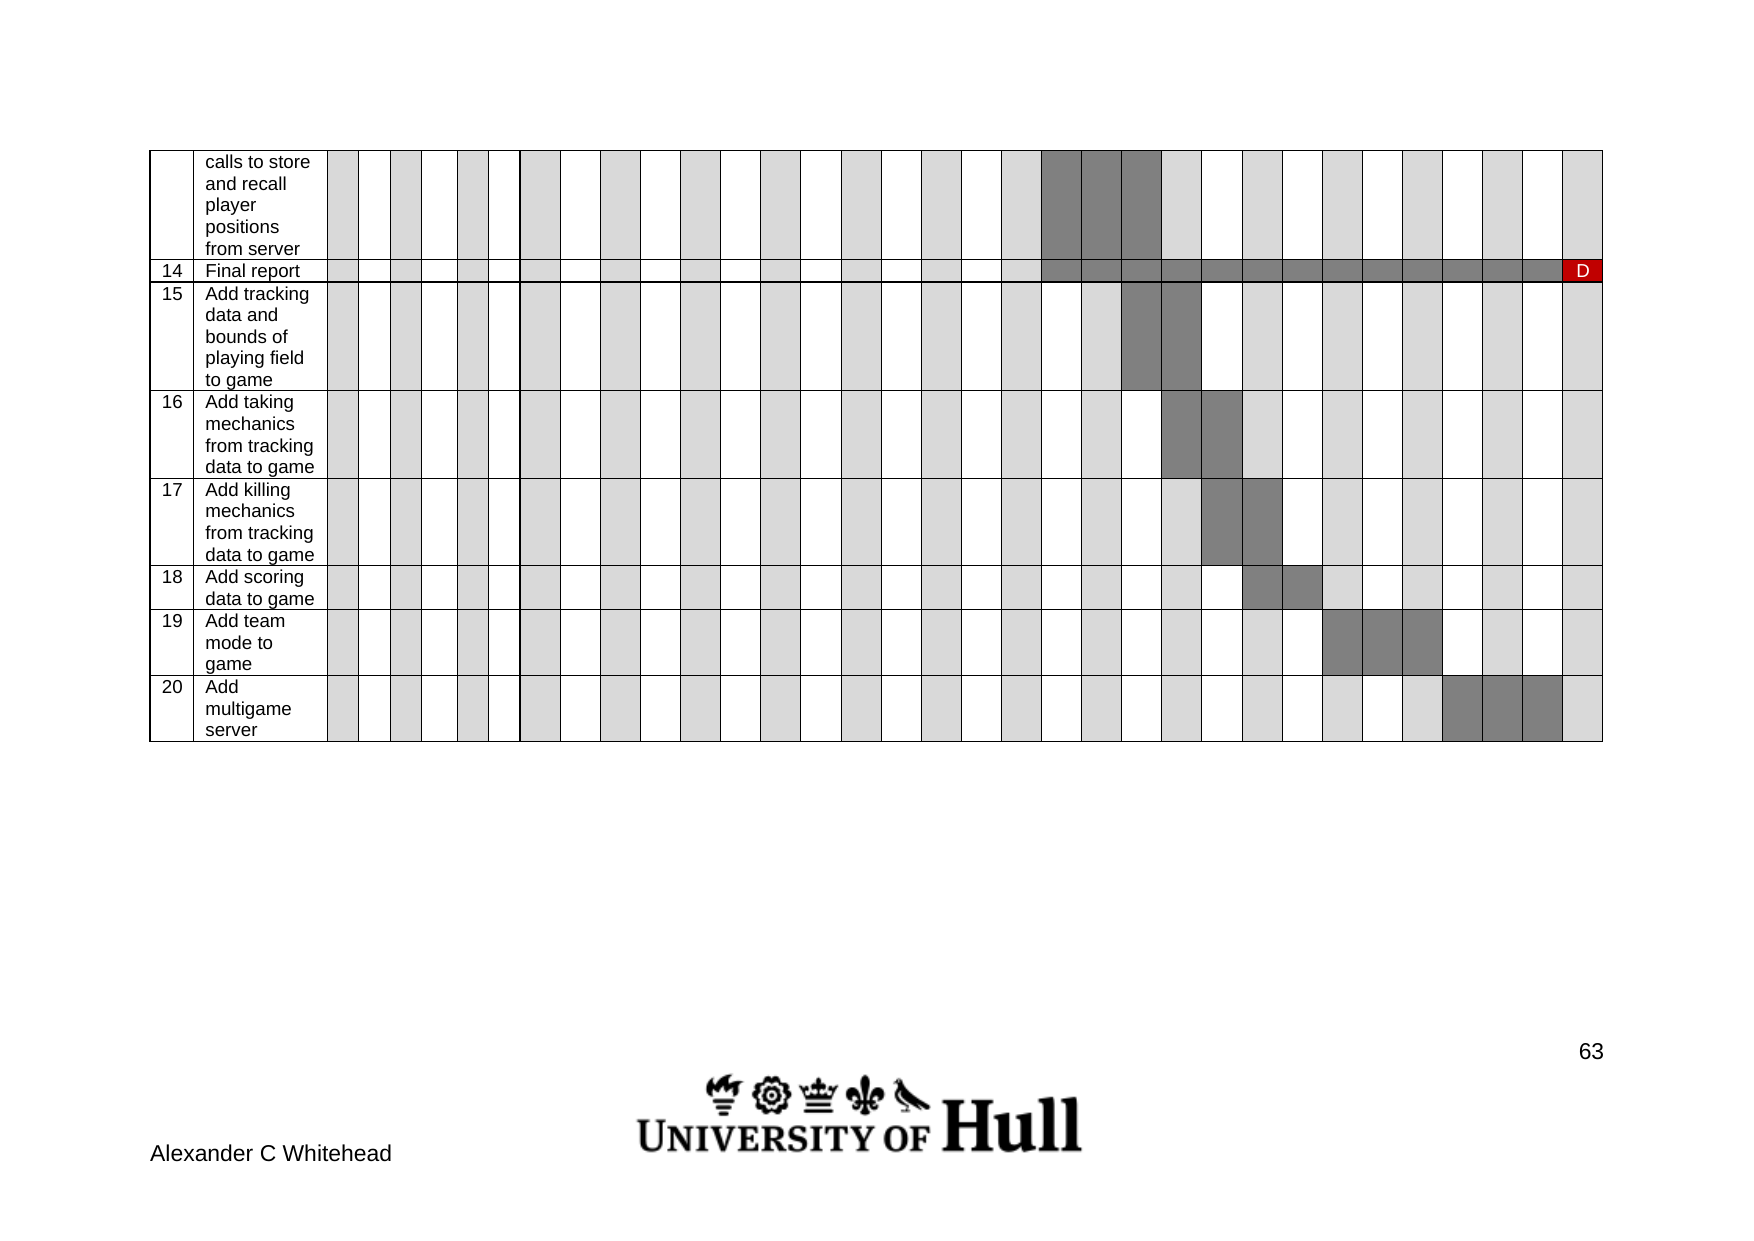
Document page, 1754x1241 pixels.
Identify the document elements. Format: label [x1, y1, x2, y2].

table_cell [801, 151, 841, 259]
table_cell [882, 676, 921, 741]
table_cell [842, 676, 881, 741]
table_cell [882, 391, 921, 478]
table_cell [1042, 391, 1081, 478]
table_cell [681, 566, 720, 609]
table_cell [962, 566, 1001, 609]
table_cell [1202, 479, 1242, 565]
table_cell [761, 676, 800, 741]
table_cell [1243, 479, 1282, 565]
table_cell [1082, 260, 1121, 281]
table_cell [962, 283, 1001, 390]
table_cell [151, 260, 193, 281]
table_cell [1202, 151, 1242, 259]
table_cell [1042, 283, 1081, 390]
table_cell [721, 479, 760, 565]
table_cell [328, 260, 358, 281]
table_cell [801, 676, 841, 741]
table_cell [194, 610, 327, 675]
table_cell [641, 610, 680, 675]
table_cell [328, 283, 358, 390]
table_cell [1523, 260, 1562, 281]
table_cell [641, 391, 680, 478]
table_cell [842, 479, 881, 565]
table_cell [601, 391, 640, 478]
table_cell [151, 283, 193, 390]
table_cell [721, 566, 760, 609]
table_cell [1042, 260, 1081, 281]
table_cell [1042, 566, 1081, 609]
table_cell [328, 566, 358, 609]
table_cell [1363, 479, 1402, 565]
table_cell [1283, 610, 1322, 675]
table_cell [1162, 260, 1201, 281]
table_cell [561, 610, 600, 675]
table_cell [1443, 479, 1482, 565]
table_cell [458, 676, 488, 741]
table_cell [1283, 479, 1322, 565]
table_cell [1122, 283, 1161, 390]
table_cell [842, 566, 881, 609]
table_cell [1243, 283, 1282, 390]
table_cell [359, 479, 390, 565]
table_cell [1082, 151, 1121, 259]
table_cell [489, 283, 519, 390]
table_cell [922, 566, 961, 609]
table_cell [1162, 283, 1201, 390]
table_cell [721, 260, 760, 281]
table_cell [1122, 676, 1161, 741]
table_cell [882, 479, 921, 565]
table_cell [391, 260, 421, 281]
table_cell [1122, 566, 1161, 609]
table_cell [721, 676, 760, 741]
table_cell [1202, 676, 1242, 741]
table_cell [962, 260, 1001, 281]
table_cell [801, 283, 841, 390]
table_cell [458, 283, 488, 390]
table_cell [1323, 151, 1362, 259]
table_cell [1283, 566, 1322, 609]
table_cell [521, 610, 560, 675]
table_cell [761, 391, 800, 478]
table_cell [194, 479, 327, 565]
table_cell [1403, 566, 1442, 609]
picture [630, 1064, 1091, 1162]
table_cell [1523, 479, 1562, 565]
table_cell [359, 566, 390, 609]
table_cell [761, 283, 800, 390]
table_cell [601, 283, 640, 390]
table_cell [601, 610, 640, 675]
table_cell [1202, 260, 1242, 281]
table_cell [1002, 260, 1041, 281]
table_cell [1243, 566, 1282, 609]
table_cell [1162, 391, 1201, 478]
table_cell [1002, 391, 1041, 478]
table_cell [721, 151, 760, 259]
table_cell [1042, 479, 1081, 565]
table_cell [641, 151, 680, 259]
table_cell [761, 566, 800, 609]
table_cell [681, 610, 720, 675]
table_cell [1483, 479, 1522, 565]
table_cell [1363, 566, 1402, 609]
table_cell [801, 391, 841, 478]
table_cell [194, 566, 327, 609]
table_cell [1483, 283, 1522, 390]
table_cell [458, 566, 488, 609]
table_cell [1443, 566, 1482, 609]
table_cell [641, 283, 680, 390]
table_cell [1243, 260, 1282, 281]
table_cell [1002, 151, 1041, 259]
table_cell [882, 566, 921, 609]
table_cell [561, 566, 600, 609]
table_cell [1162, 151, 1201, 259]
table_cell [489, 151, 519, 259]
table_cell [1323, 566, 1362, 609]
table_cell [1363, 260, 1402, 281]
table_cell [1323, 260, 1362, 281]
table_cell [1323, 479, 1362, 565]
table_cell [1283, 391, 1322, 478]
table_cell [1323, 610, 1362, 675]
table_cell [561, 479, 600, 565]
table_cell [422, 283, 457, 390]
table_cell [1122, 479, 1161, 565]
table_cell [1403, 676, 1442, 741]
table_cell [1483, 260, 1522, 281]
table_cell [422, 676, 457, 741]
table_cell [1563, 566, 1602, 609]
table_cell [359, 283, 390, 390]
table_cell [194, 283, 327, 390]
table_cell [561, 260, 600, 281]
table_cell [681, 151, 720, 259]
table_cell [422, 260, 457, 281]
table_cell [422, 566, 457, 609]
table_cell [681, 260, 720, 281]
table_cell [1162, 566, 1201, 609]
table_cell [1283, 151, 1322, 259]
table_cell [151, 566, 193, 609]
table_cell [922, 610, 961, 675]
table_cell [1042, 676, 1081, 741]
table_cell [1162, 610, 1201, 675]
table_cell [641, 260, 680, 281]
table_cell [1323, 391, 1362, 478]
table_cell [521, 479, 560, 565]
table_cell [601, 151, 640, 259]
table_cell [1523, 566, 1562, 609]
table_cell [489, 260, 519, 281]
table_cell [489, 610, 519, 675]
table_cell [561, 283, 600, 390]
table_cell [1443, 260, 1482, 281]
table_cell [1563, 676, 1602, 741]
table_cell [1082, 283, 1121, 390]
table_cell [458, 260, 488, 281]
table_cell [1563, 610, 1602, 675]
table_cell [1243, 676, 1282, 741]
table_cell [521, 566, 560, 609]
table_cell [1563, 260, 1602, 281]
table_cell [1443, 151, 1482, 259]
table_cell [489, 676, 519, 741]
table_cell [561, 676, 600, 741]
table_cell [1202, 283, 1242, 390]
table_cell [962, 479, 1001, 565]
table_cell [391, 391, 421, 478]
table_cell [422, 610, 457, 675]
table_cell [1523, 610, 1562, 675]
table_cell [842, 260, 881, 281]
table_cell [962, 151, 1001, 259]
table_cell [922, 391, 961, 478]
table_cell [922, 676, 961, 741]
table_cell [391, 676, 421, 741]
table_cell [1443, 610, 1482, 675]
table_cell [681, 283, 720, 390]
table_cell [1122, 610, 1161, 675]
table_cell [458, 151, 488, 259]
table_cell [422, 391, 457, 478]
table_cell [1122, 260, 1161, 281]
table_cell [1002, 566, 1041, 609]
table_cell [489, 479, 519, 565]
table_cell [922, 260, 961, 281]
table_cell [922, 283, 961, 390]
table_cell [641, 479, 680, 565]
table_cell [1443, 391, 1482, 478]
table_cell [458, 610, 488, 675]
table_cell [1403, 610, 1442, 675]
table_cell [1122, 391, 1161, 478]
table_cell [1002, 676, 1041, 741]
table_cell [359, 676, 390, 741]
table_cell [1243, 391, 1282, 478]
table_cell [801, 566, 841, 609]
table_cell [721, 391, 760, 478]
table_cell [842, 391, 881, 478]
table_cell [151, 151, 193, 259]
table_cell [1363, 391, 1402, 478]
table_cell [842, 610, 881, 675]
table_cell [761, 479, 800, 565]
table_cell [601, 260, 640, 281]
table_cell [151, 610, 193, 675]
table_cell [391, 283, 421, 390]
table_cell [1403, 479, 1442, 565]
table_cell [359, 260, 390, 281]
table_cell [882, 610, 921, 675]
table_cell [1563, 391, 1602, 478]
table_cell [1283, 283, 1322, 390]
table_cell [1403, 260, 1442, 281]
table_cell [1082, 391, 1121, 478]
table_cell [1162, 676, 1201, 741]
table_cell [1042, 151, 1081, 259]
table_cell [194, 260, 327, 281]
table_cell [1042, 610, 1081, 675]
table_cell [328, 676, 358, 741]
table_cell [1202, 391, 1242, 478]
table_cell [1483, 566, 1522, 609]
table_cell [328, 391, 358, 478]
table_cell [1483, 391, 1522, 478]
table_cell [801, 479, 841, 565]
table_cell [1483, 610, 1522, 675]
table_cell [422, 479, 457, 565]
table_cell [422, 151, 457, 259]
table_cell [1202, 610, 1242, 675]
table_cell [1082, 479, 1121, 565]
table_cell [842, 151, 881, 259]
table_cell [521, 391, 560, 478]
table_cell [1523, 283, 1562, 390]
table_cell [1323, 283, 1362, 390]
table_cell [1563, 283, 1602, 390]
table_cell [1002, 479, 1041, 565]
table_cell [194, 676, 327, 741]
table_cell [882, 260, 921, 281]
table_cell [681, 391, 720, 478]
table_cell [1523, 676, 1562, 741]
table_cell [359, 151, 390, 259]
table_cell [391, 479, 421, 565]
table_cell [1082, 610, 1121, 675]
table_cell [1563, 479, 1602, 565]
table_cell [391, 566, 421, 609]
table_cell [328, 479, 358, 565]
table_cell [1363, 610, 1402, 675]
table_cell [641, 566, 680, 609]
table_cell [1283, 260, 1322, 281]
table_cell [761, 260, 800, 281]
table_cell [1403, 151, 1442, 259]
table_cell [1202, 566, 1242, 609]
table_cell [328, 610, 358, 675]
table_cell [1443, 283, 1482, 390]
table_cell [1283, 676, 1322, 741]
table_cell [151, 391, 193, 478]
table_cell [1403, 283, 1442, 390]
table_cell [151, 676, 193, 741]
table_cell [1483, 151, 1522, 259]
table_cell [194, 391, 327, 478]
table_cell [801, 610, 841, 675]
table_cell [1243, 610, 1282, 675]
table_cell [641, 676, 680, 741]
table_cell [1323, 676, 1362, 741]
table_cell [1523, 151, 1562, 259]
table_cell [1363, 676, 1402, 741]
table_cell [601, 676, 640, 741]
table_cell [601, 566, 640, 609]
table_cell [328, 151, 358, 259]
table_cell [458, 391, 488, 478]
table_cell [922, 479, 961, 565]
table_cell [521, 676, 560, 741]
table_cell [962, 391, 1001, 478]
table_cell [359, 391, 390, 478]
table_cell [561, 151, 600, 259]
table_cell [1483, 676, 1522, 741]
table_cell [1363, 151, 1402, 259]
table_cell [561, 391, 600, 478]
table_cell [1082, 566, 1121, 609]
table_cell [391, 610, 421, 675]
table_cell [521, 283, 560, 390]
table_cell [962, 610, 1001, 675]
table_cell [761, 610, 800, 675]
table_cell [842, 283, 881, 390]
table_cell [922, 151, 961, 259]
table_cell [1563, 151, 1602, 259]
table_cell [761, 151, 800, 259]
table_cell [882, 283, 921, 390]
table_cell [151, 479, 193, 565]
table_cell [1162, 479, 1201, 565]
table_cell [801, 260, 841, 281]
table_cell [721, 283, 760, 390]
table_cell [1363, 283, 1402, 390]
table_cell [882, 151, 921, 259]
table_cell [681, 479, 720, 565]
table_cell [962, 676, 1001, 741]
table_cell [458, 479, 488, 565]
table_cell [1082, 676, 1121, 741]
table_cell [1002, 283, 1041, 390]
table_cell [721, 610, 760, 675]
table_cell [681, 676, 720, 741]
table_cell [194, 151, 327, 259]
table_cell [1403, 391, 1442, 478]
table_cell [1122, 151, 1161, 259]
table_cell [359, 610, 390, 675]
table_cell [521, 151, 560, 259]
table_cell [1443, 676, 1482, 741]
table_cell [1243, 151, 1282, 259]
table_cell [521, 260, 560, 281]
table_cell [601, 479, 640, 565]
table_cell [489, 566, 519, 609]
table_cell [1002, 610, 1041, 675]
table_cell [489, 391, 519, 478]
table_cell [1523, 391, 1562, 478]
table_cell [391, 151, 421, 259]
